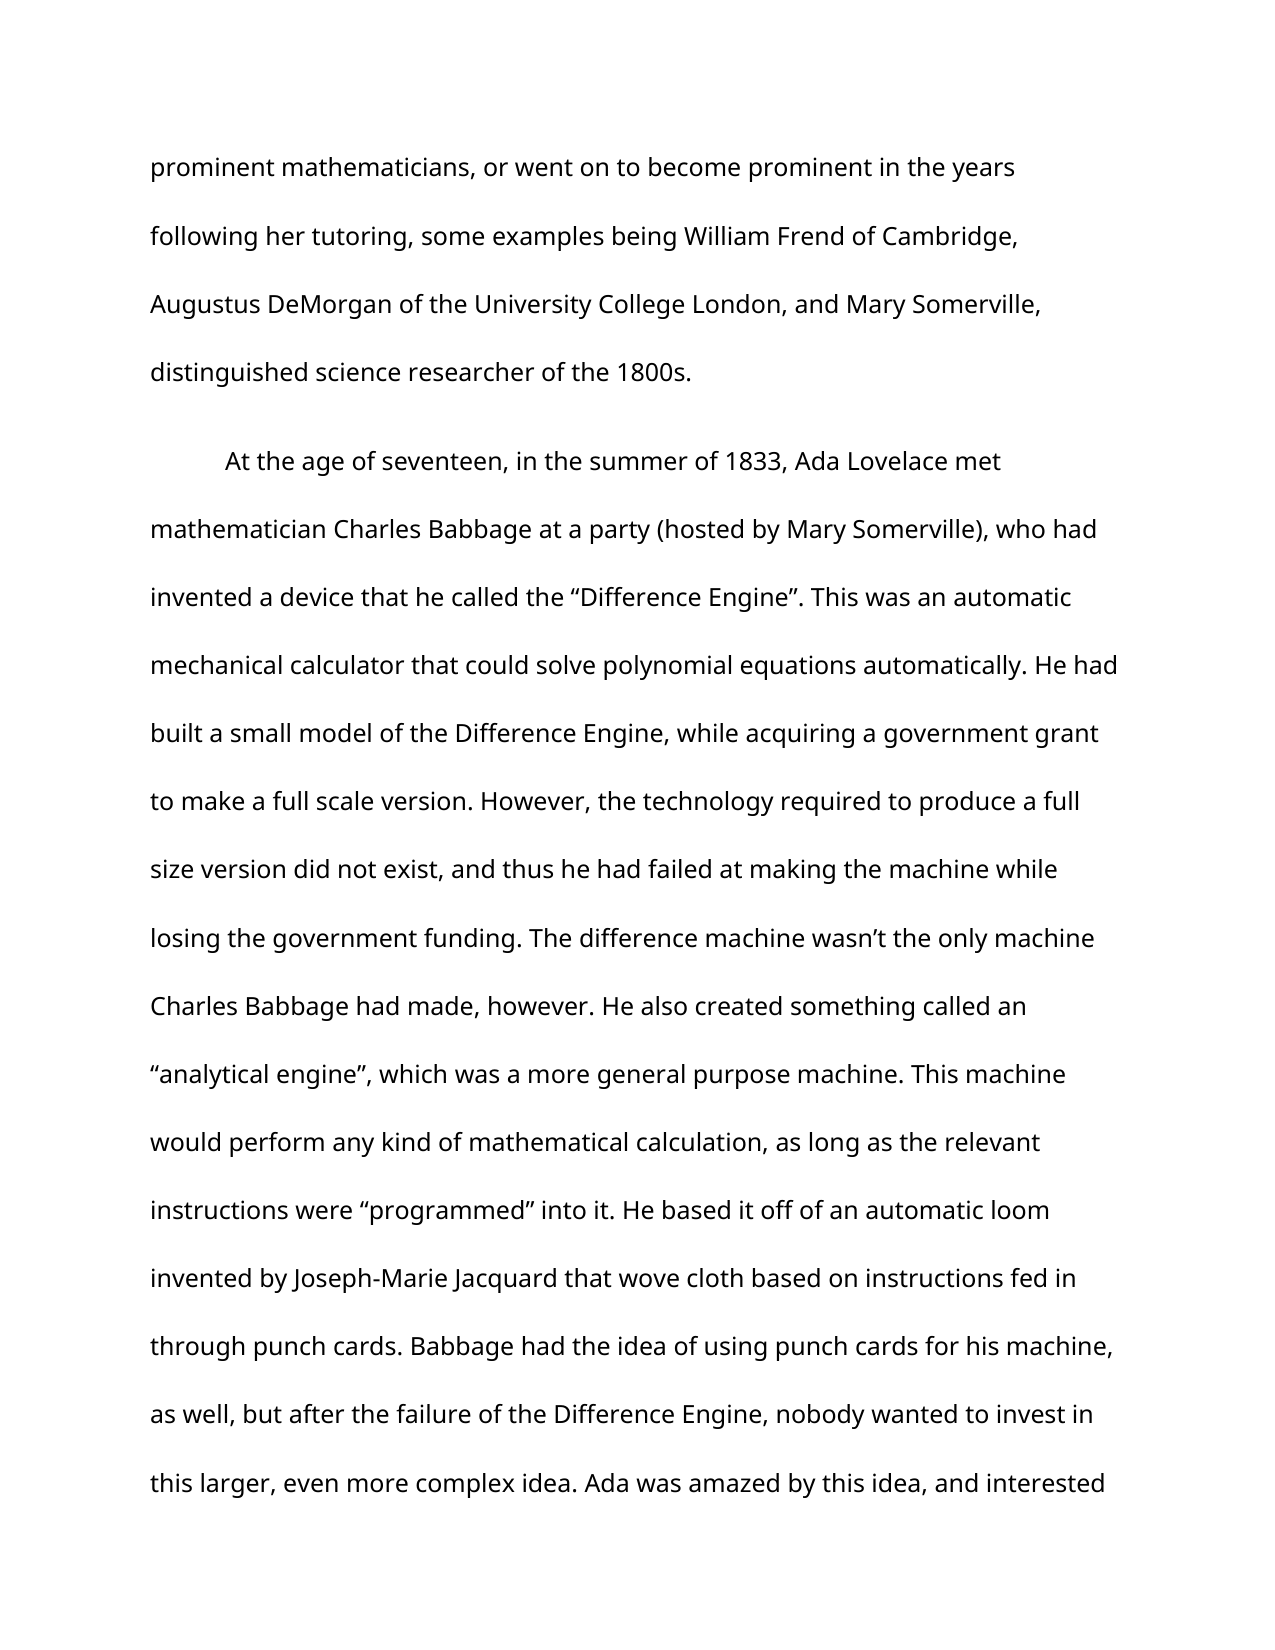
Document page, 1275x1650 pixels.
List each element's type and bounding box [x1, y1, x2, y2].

text [150, 150, 1125, 388]
text [150, 443, 1125, 1499]
